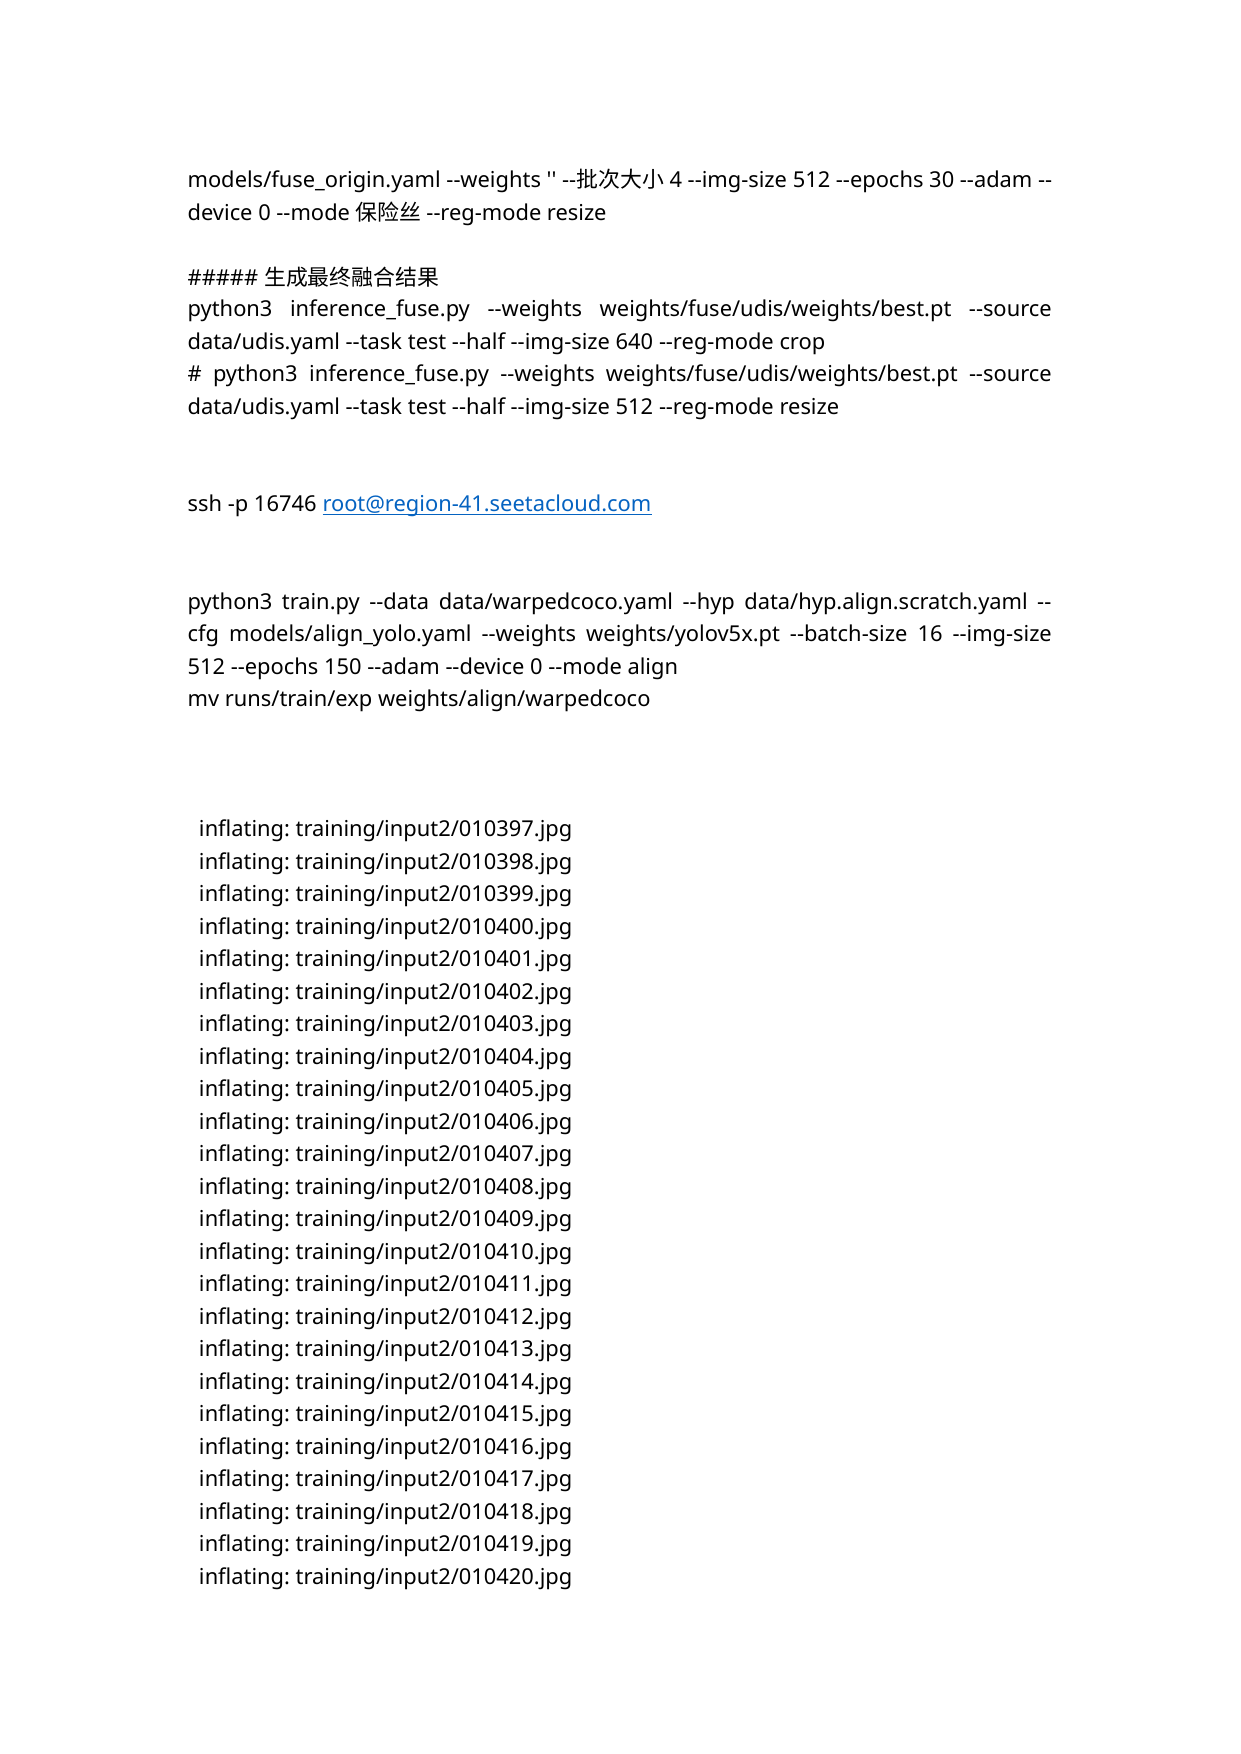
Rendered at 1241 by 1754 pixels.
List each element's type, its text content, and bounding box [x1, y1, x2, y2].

text inflating: training/input2/010398.jpg [187, 844, 1053, 877]
text # python3 inference_fuse.py --weights weights/fuse/udis/weights/best.pt --source data/udis.yaml --task test --half --img-size 512 --reg-mode resize [187, 357, 1053, 422]
text inflating: training/input2/010417.jpg [187, 1462, 1053, 1494]
text inflating: training/input2/010418.jpg [187, 1494, 1053, 1527]
text inflating: training/input2/010414.jpg [187, 1364, 1053, 1397]
text ##### 生成最终融合结果 [187, 259, 1053, 292]
text inflating: training/input2/010410.jpg [187, 1234, 1053, 1267]
text inflating: training/input2/010401.jpg [187, 942, 1053, 974]
text inflating: training/input2/010400.jpg [187, 909, 1053, 942]
text inflating: training/input2/010406.jpg [187, 1104, 1053, 1137]
text inflating: training/input2/010399.jpg [187, 877, 1053, 909]
text inflating: training/input2/010402.jpg [187, 974, 1053, 1007]
text inflating: training/input2/010413.jpg [187, 1332, 1053, 1364]
text inflating: training/input2/010415.jpg [187, 1397, 1053, 1429]
text inflating: training/input2/010420.jpg [187, 1559, 1053, 1592]
text inflating: training/input2/010408.jpg [187, 1169, 1053, 1202]
text mv runs/train/exp weights/align/warpedcoco [187, 682, 1053, 714]
text inflating: training/input2/010405.jpg [187, 1072, 1053, 1104]
text ssh -p 16746 root@region-41.seetacloud.com [187, 487, 1053, 519]
text python3 inference_fuse.py --weights weights/fuse/udis/weights/best.pt --source data/udis.yaml --task test --half --img-size 640 --reg-mode crop [187, 292, 1053, 357]
text inflating: training/input2/010416.jpg [187, 1429, 1053, 1462]
text python3 train.py --data data/warpedcoco.yaml --hyp data/hyp.align.scratch.yaml --cfg models/align_yolo.yaml --weights weights/yolov5x.pt --batch-size 16 --img-size 512 --epochs 150 --adam --device 0 --mode align [187, 584, 1053, 682]
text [187, 162, 1053, 227]
text inflating: training/input2/010411.jpg [187, 1267, 1053, 1299]
text inflating: training/input2/010419.jpg [187, 1527, 1053, 1559]
text inflating: training/input2/010397.jpg [187, 812, 1053, 844]
text inflating: training/input2/010409.jpg [187, 1202, 1053, 1234]
text inflating: training/input2/010412.jpg [187, 1299, 1053, 1332]
text inflating: training/input2/010403.jpg [187, 1007, 1053, 1039]
text inflating: training/input2/010407.jpg [187, 1137, 1053, 1169]
text inflating: training/input2/010404.jpg [187, 1039, 1053, 1072]
